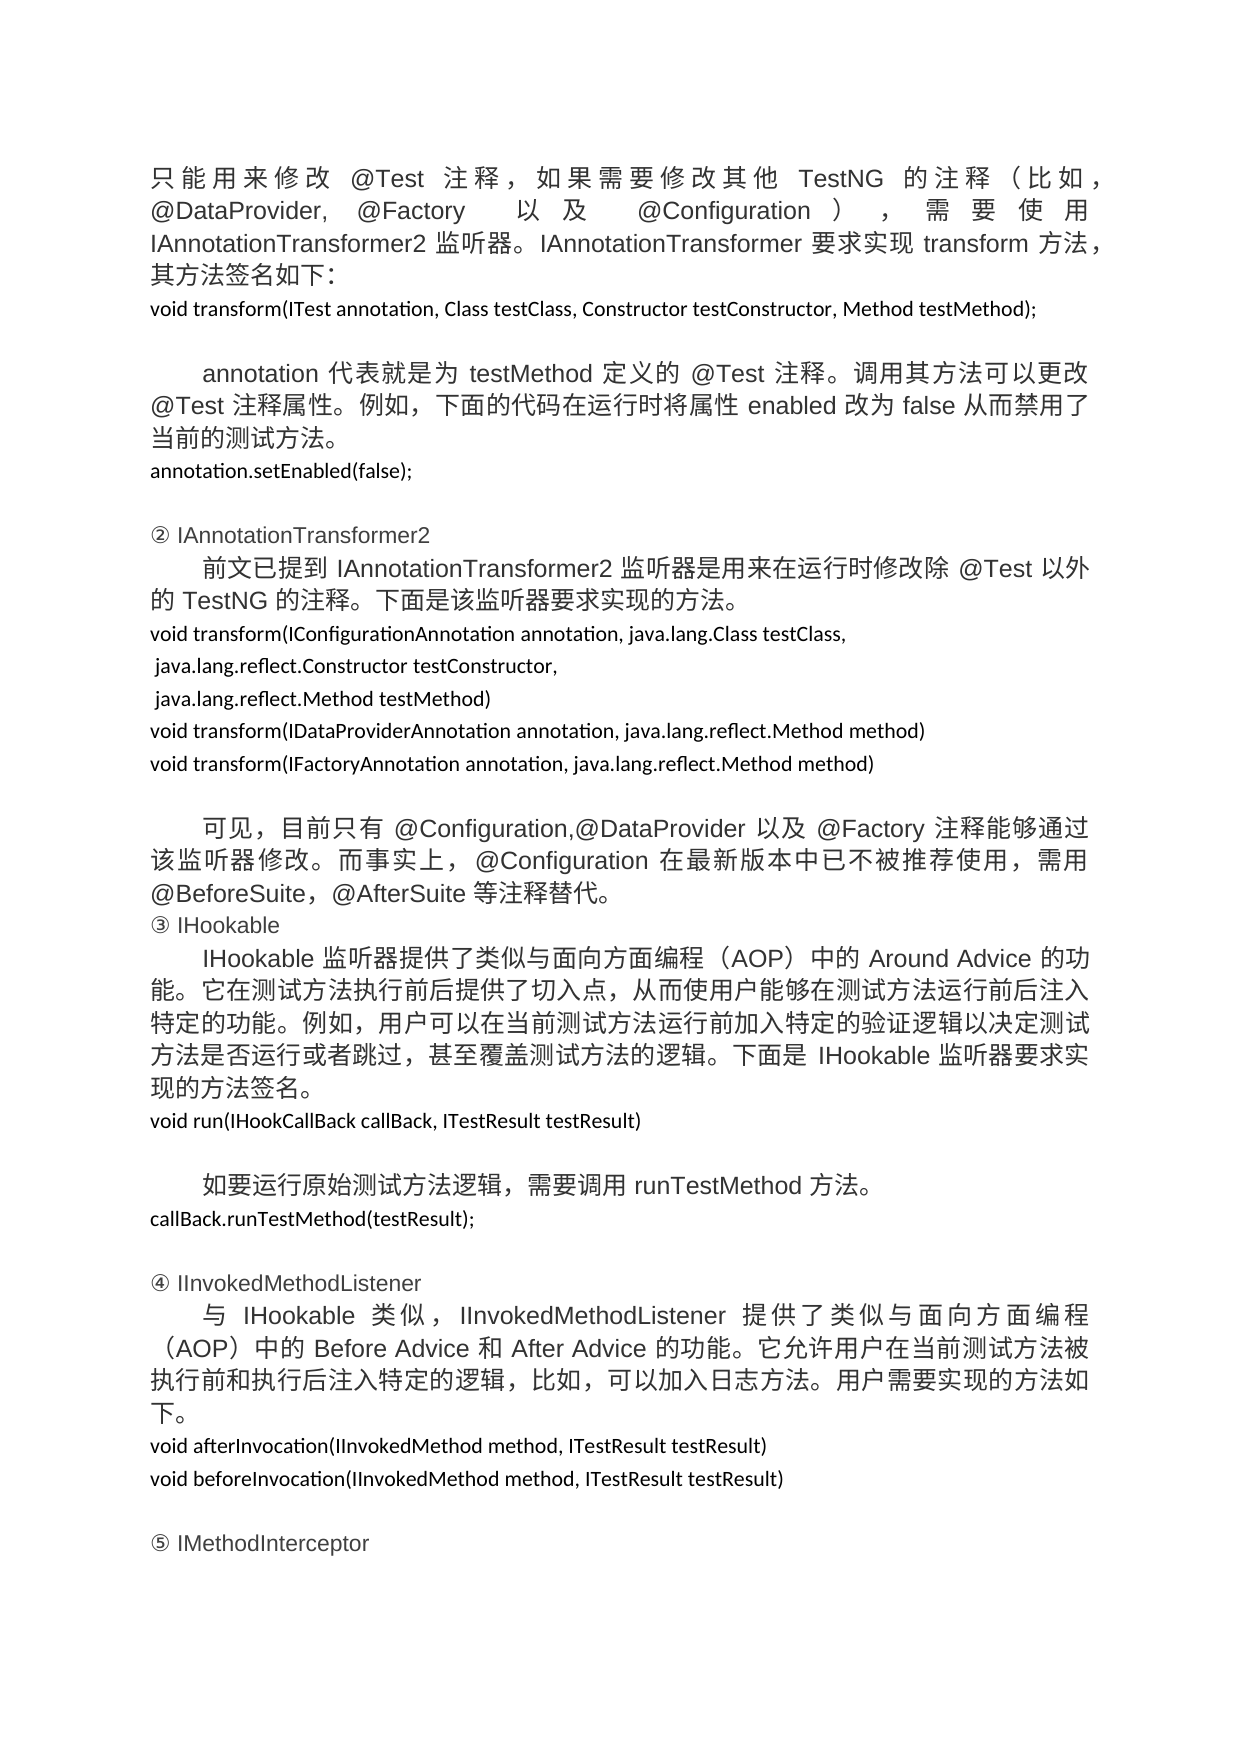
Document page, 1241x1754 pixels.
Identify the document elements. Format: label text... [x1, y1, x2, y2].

text 前文已提到 IAnnotationTransformer2 监听器是用来在运行时修改除 @Test 以外的 TestNG 的注释。下面是该监听器要求实现的方法。 [150, 552, 1090, 617]
text java.lang.reflect.Method testMethod) [150, 682, 1090, 714]
text void transform(IFactoryAnnotation annotation, java.lang.reflect.Method method) [150, 747, 1090, 779]
text void transform(IConfigurationAnnotation annotation, java.lang.Class testClass, [150, 617, 1090, 649]
text annotation.setEnabled(false); [150, 454, 1090, 487]
text ④ IInvokedMethodListener [150, 1267, 1090, 1299]
text IHookable 监听器提供了类似与面向方面编程（AOP）中的 Around Advice 的功能。它在测试方法执行前后提供了切入点，从而使用户能够在测试方法运行前后注入特定的功能。例如，用户可以在当前测试方法运行前加入特定的验证逻辑以决定测试方法是否运行或者跳过，甚至覆盖测试方法的逻辑。下面是 IHookable 监听器要求实现的方法签名。 [150, 942, 1090, 1104]
text void afterInvocation(IInvokedMethod method, ITestResult testResult) [150, 1429, 1090, 1462]
text void transform(IDataProviderAnnotation annotation, java.lang.reflect.Method method) [150, 714, 1090, 747]
text void transform(ITest annotation, Class testClass, Constructor testConstructor, Method testMethod); [150, 292, 1090, 324]
text ③ IHookable [150, 909, 1090, 942]
text annotation 代表就是为 testMethod 定义的 @Test 注释。调用其方法可以更改 @Test 注释属性。例如，下面的代码在运行时将属性 enabled 改为 false 从而禁用了当前的测试方法。 [150, 357, 1090, 454]
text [150, 162, 1090, 292]
text callBack.runTestMethod(testResult); [150, 1202, 1090, 1234]
text 与 IHookable 类似，IInvokedMethodListener 提供了类似与面向方面编程（AOP）中的 Before Advice 和 After Advice 的功能。它允许用户在当前测试方法被执行前和执行后注入特定的逻辑，比如，可以加入日志方法。用户需要实现的方法如下。 [150, 1299, 1090, 1429]
text ⑤ IMethodInterceptor [150, 1527, 1090, 1559]
text ② IAnnotationTransformer2 [150, 519, 1090, 552]
text 可见，目前只有 @Configuration,@DataProvider 以及 @Factory 注释能够通过该监听器修改。而事实上，@Configuration 在最新版本中已不被推荐使用，需用 @BeforeSuite，@AfterSuite 等注释替代。 [150, 812, 1090, 909]
text 如要运行原始测试方法逻辑，需要调用 runTestMethod 方法。 [150, 1169, 1090, 1202]
text java.lang.reflect.Constructor testConstructor, [150, 649, 1090, 682]
text void run(IHookCallBack callBack, ITestResult testResult) [150, 1104, 1090, 1137]
text void beforeInvocation(IInvokedMethod method, ITestResult testResult) [150, 1462, 1090, 1494]
